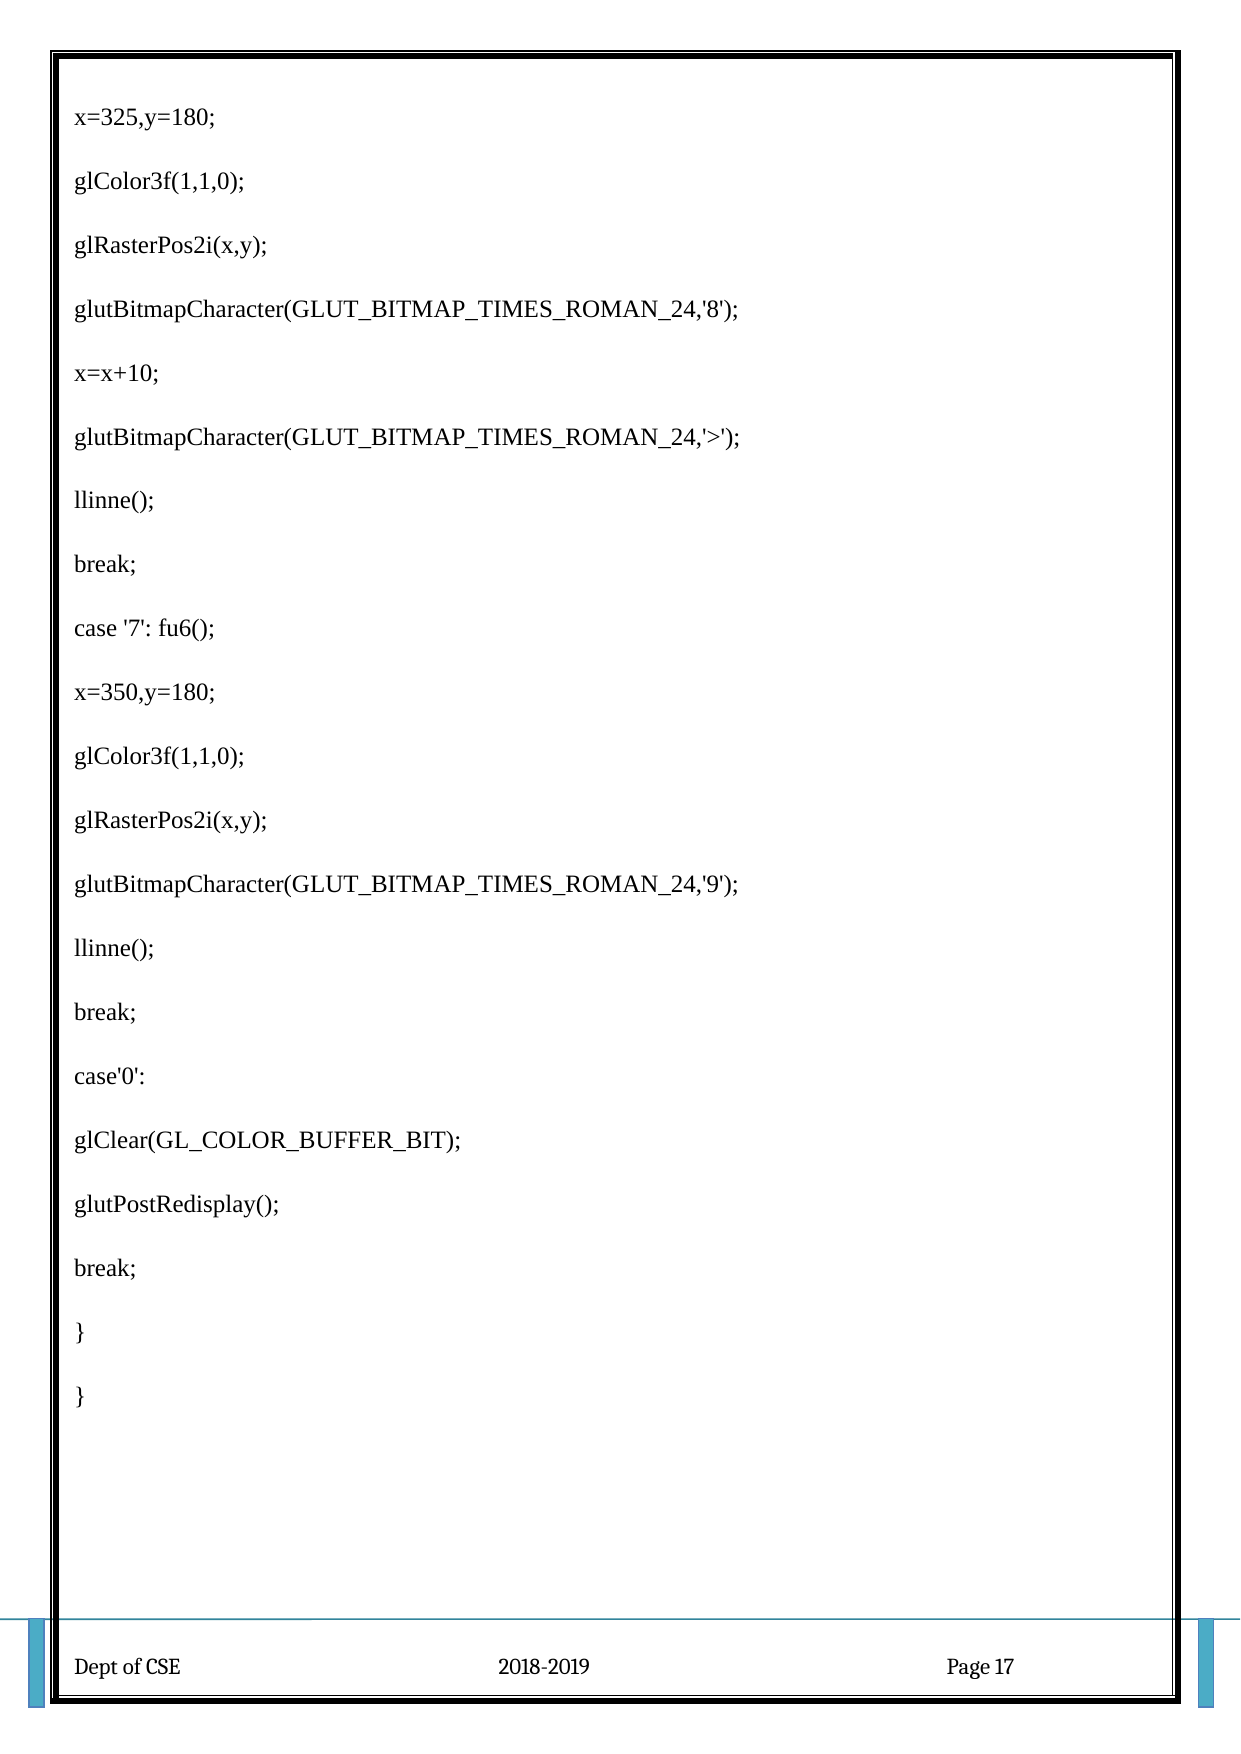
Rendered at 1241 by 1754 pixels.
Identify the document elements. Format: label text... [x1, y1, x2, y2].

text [74, 422, 1172, 450]
text glutBitmapCharacter(GLUT_BITMAP_TIMES_ROMAN_24,'9'); [74, 869, 1172, 898]
text glClear(GL_COLOR_BUFFER_BIT); [74, 1125, 1172, 1154]
text llinne(); [74, 486, 1172, 514]
text break; [74, 997, 1172, 1026]
text glutBitmapCharacter(GLUT_BITMAP_TIMES_ROMAN_24,'8'); [74, 294, 1172, 322]
text glutPostRedisplay(); [74, 1189, 1172, 1218]
text x=325,y=180; [74, 102, 1172, 131]
text break; [74, 1253, 1172, 1282]
text glColor3f(1,1,0); [74, 741, 1172, 770]
text case '7': fu6(); [74, 613, 1172, 642]
text case'0': [74, 1061, 1172, 1090]
text } [74, 1381, 1172, 1410]
text } [74, 1317, 1172, 1346]
text glRasterPos2i(x,y); [74, 805, 1172, 834]
text break; [74, 549, 1172, 578]
text llinne(); [74, 933, 1172, 962]
text x=x+10; [74, 358, 1172, 386]
text glRasterPos2i(x,y); [74, 230, 1172, 258]
text x=350,y=180; [74, 677, 1172, 706]
text glColor3f(1,1,0); [74, 166, 1172, 194]
